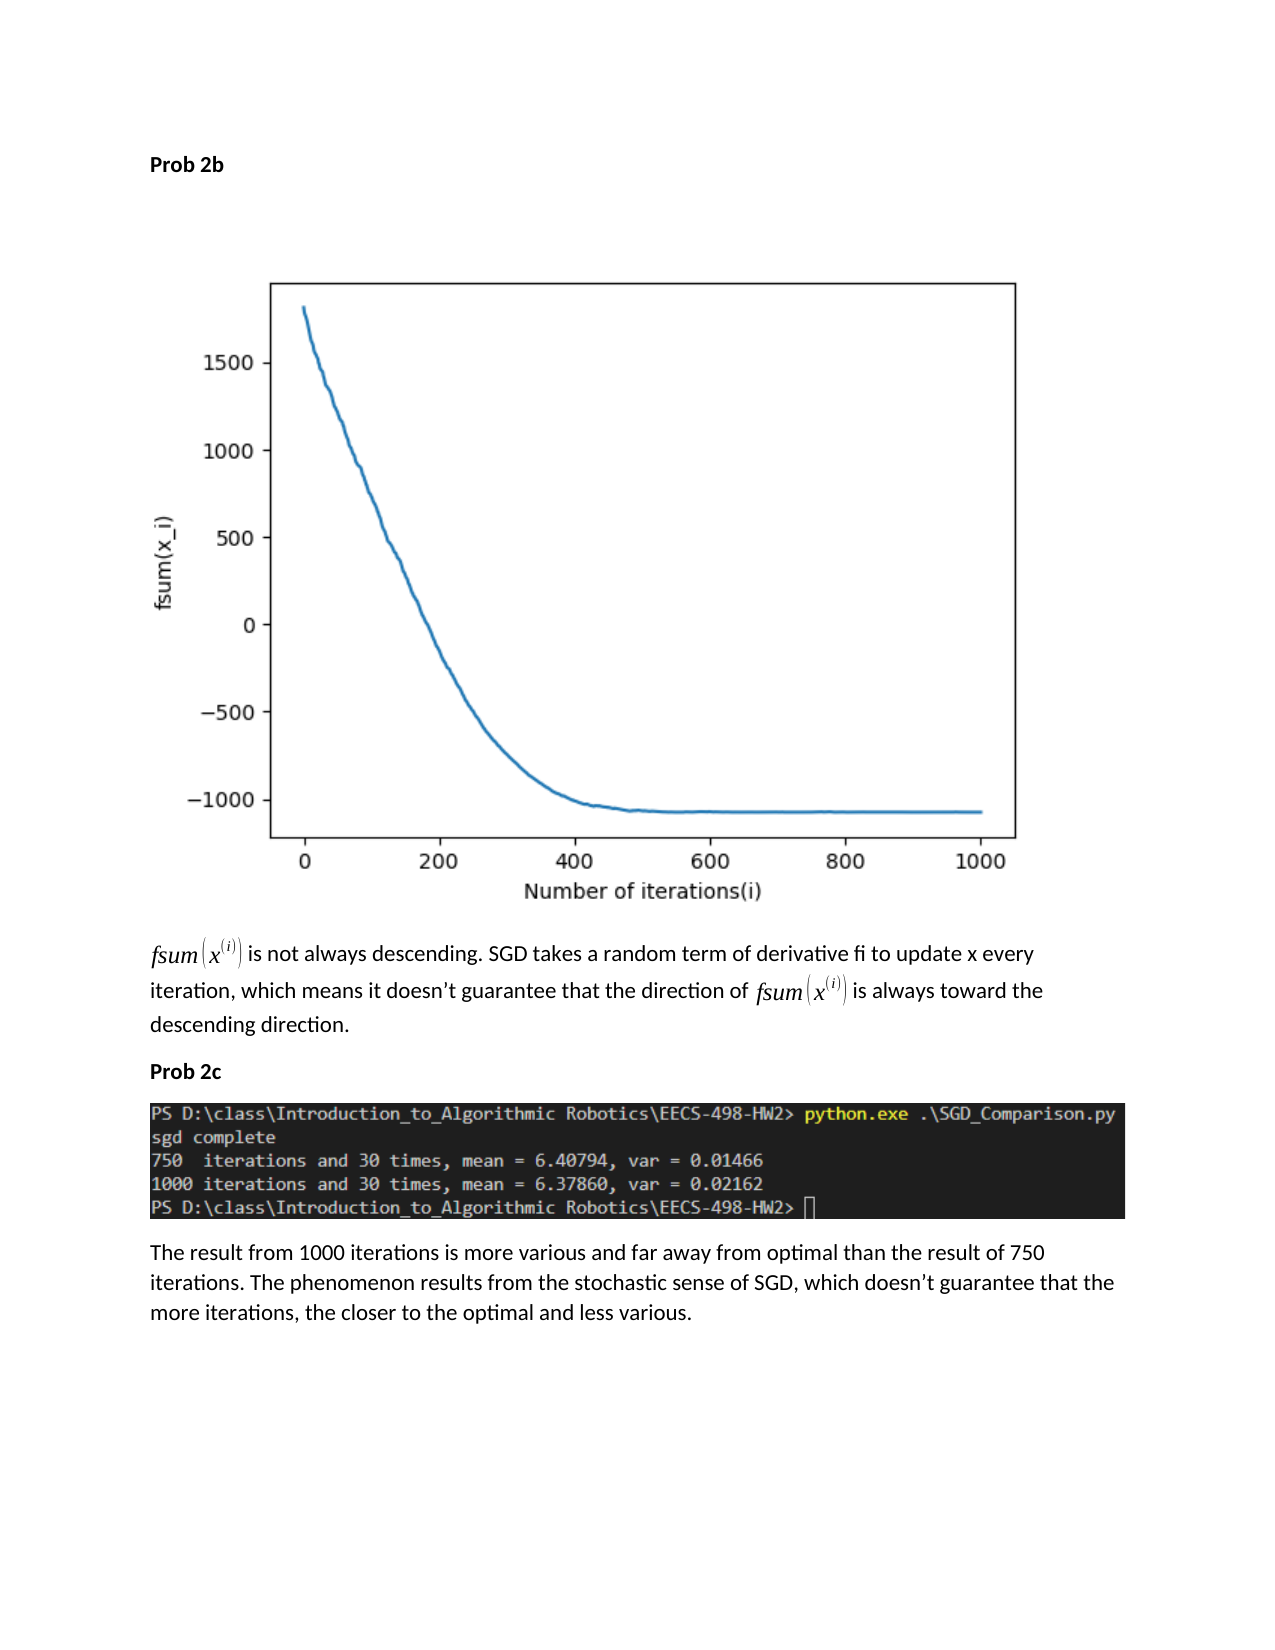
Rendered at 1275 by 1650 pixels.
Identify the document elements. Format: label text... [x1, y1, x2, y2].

picture [150, 1103, 1125, 1219]
text Prob 2c [150, 1057, 1125, 1085]
text The result from 1000 iterations is more various and far away from optimal than the result of 750 iterations. The phenomenon results from the stochastic sense of SGD, which doesn’t guarantee that the more iterations, the closer to the optimal and less various. [150, 1238, 1125, 1326]
text Prob 2b [150, 150, 1125, 178]
picture [150, 196, 1110, 917]
text is not always descending. SGD takes a random term of derivative fi to update x every iteration, which means it doesn’t guarantee that the direction of is always toward the descending direction. [150, 936, 1125, 1038]
